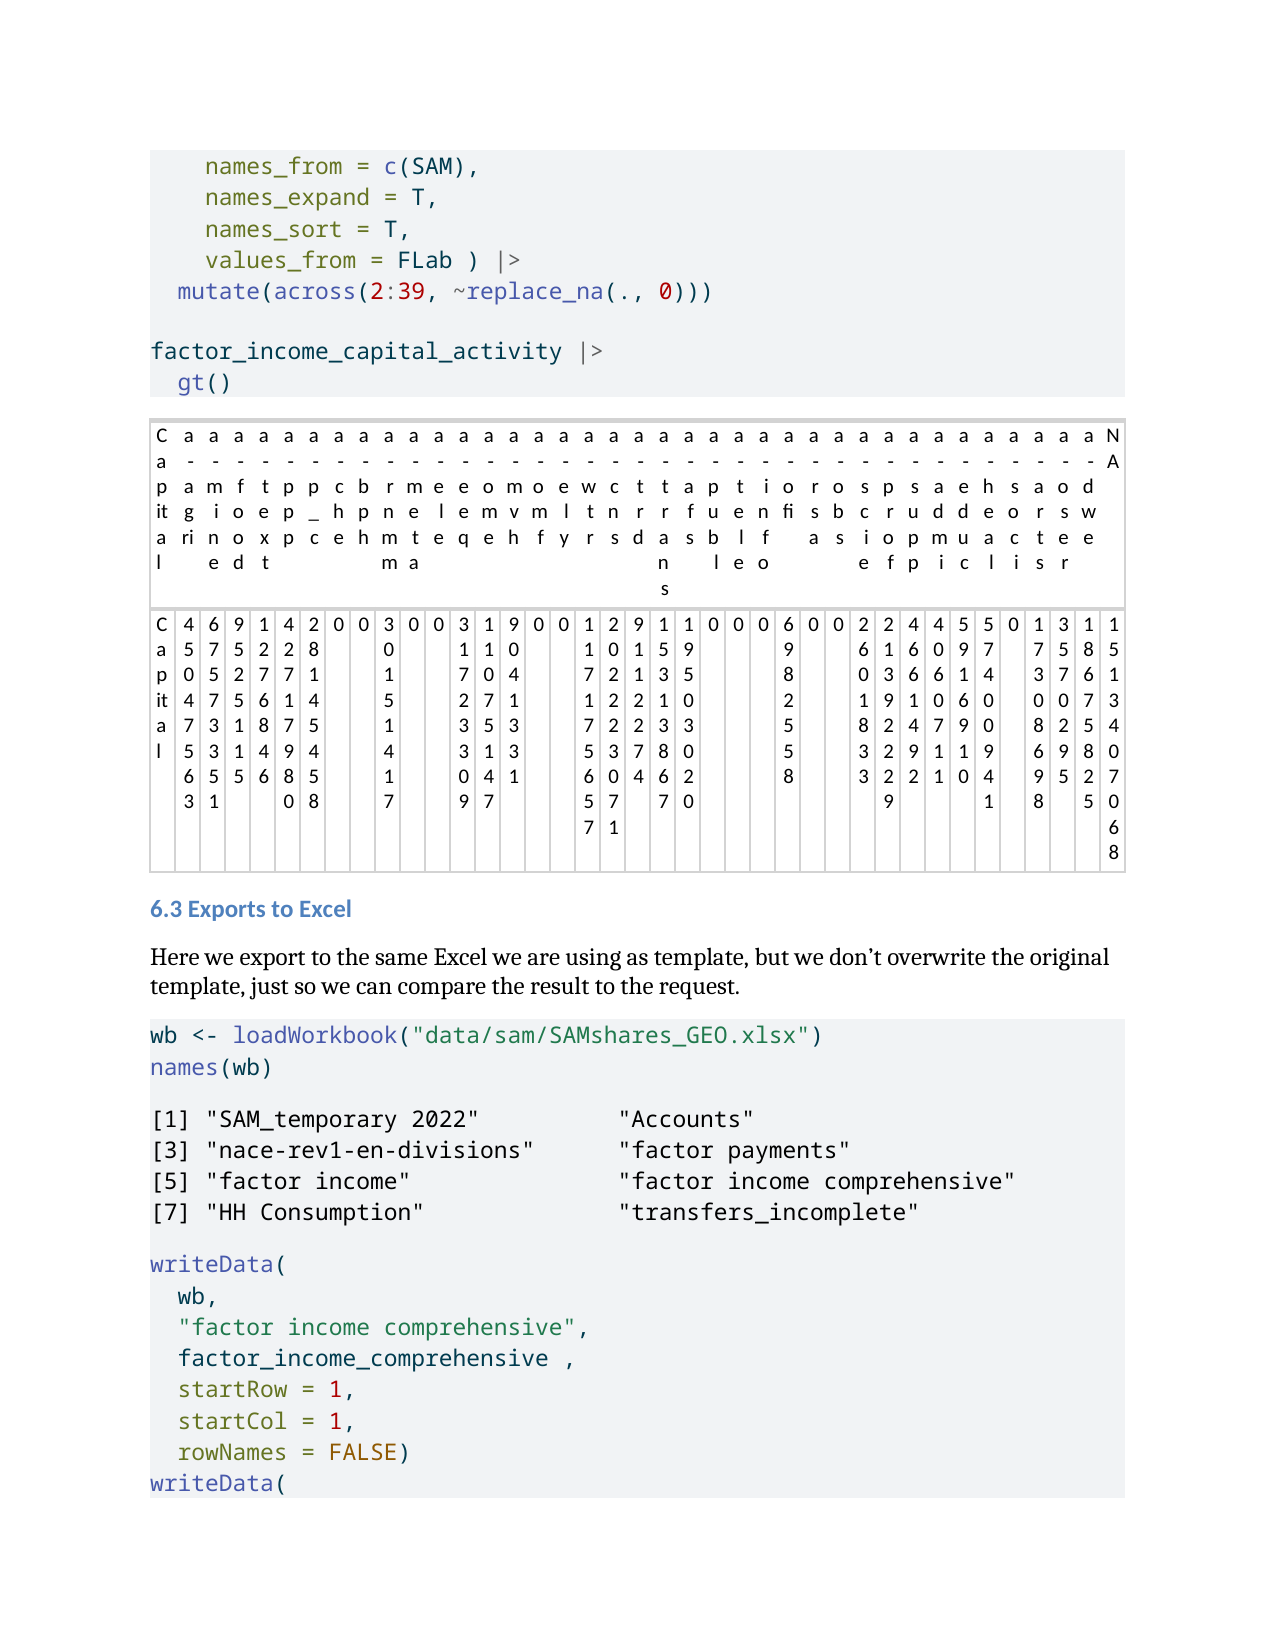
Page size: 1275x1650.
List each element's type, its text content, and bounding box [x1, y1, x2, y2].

table_header a-cns [600, 423, 625, 607]
table_cell 0 [526, 611, 549, 871]
table_header a-arts [1025, 423, 1050, 607]
table_header a-p_c [300, 423, 325, 607]
table_header a-obs [825, 423, 850, 607]
subtitle 6.3 Exports to Excel [150, 894, 1125, 924]
table_header a-ely [550, 423, 575, 607]
table_cell 0 [801, 611, 824, 871]
table_header a-info [750, 423, 775, 607]
table_header a-ele [425, 423, 450, 607]
table_cell Capital [151, 611, 174, 871]
table_header a-publ [700, 423, 725, 607]
table_header a-ome [475, 423, 500, 607]
table_cell 2601833 [851, 611, 874, 871]
table_header a-supp [900, 423, 925, 607]
table_cell 15313867 [651, 611, 674, 871]
table_header a-prof [875, 423, 900, 607]
text wb <- loadWorkbook("data/sam/SAMshares_GEO.xlsx") names(wb) [274, 1019, 1125, 1082]
table_header a-admi [925, 423, 950, 607]
table_header a-ofi [775, 423, 800, 607]
table_cell 117175657 [576, 611, 599, 871]
table_header a-mvh [500, 423, 525, 607]
table_cell 67573351 [201, 611, 224, 871]
table_cell 0 [351, 611, 374, 871]
text [1] "SAM_temporary 2022" "Accounts" [3] "nace-rev1-en-divisions" "factor payments" [5] "factor income" "factor income comprehensive" [7] "HH Consumption" "transfers_incomplete" [150, 1102, 1125, 1227]
table_cell 17308698 [1026, 611, 1049, 871]
table_cell 4661492 [901, 611, 924, 871]
table_cell 30151417 [376, 611, 399, 871]
table_cell 11075147 [476, 611, 499, 871]
table_header a-tele [725, 423, 750, 607]
table_header a-agri [175, 423, 200, 607]
table_cell 0 [826, 611, 849, 871]
table_cell 0 [551, 611, 574, 871]
table_header a-omf [525, 423, 550, 607]
table_cell 57400941 [976, 611, 999, 871]
table_cell 1276846 [251, 611, 274, 871]
table_header a-bph [350, 423, 375, 607]
table_cell 0 [326, 611, 349, 871]
table_cell 28145458 [301, 611, 324, 871]
table_header a-rnmm [375, 423, 400, 607]
table_header a-wtr [575, 423, 600, 607]
table_header a-trans [650, 423, 675, 607]
table_cell 6982558 [776, 611, 799, 871]
table_cell 9112274 [626, 611, 649, 871]
table_cell 5916910 [951, 611, 974, 871]
table_cell 0 [751, 611, 774, 871]
table_cell 0 [401, 611, 424, 871]
table_cell 4060711 [926, 611, 949, 871]
table_header a-text [250, 423, 275, 607]
table_cell 31723309 [451, 611, 474, 871]
table_header a-trd [625, 423, 650, 607]
table_cell 21392229 [876, 611, 899, 871]
table_cell 1513407068 [1101, 611, 1124, 871]
table_header a-food [225, 423, 250, 607]
table_cell 42717980 [276, 611, 299, 871]
table_header a-educ [950, 423, 975, 607]
table_cell 45047563 [176, 611, 199, 871]
table_cell 0 [701, 611, 724, 871]
table_header a-dwe [1075, 423, 1100, 607]
text Here we export to the same Excel we are using as template, but we don’t overwrite the original template, just so we can compare the result to the request. [150, 943, 1125, 1000]
table_cell 3570295 [1051, 611, 1074, 871]
table_cell 0 [426, 611, 449, 871]
table_cell 19503020 [676, 611, 699, 871]
table_header a-afs [675, 423, 700, 607]
table_cell 202223071 [601, 611, 624, 871]
table_header a-heal [975, 423, 1000, 607]
table_header a-meta [400, 423, 425, 607]
table_header NA [1100, 423, 1124, 607]
table_cell 0 [726, 611, 749, 871]
table_header a-soci [1000, 423, 1025, 607]
table_header a-mine [200, 423, 225, 607]
table_cell 9525115 [226, 611, 249, 871]
table_cell 9041331 [501, 611, 524, 871]
table_header a-oser [1050, 423, 1075, 607]
table_cell 18675825 [1076, 611, 1099, 871]
table_header a-scie [850, 423, 875, 607]
table_header a-ppp [275, 423, 300, 607]
table_header a-rsa [800, 423, 825, 607]
table_header Capital [151, 423, 175, 607]
table_header a-eeq [450, 423, 475, 607]
table_cell 0 [1001, 611, 1024, 871]
table_header a-che [325, 423, 350, 607]
